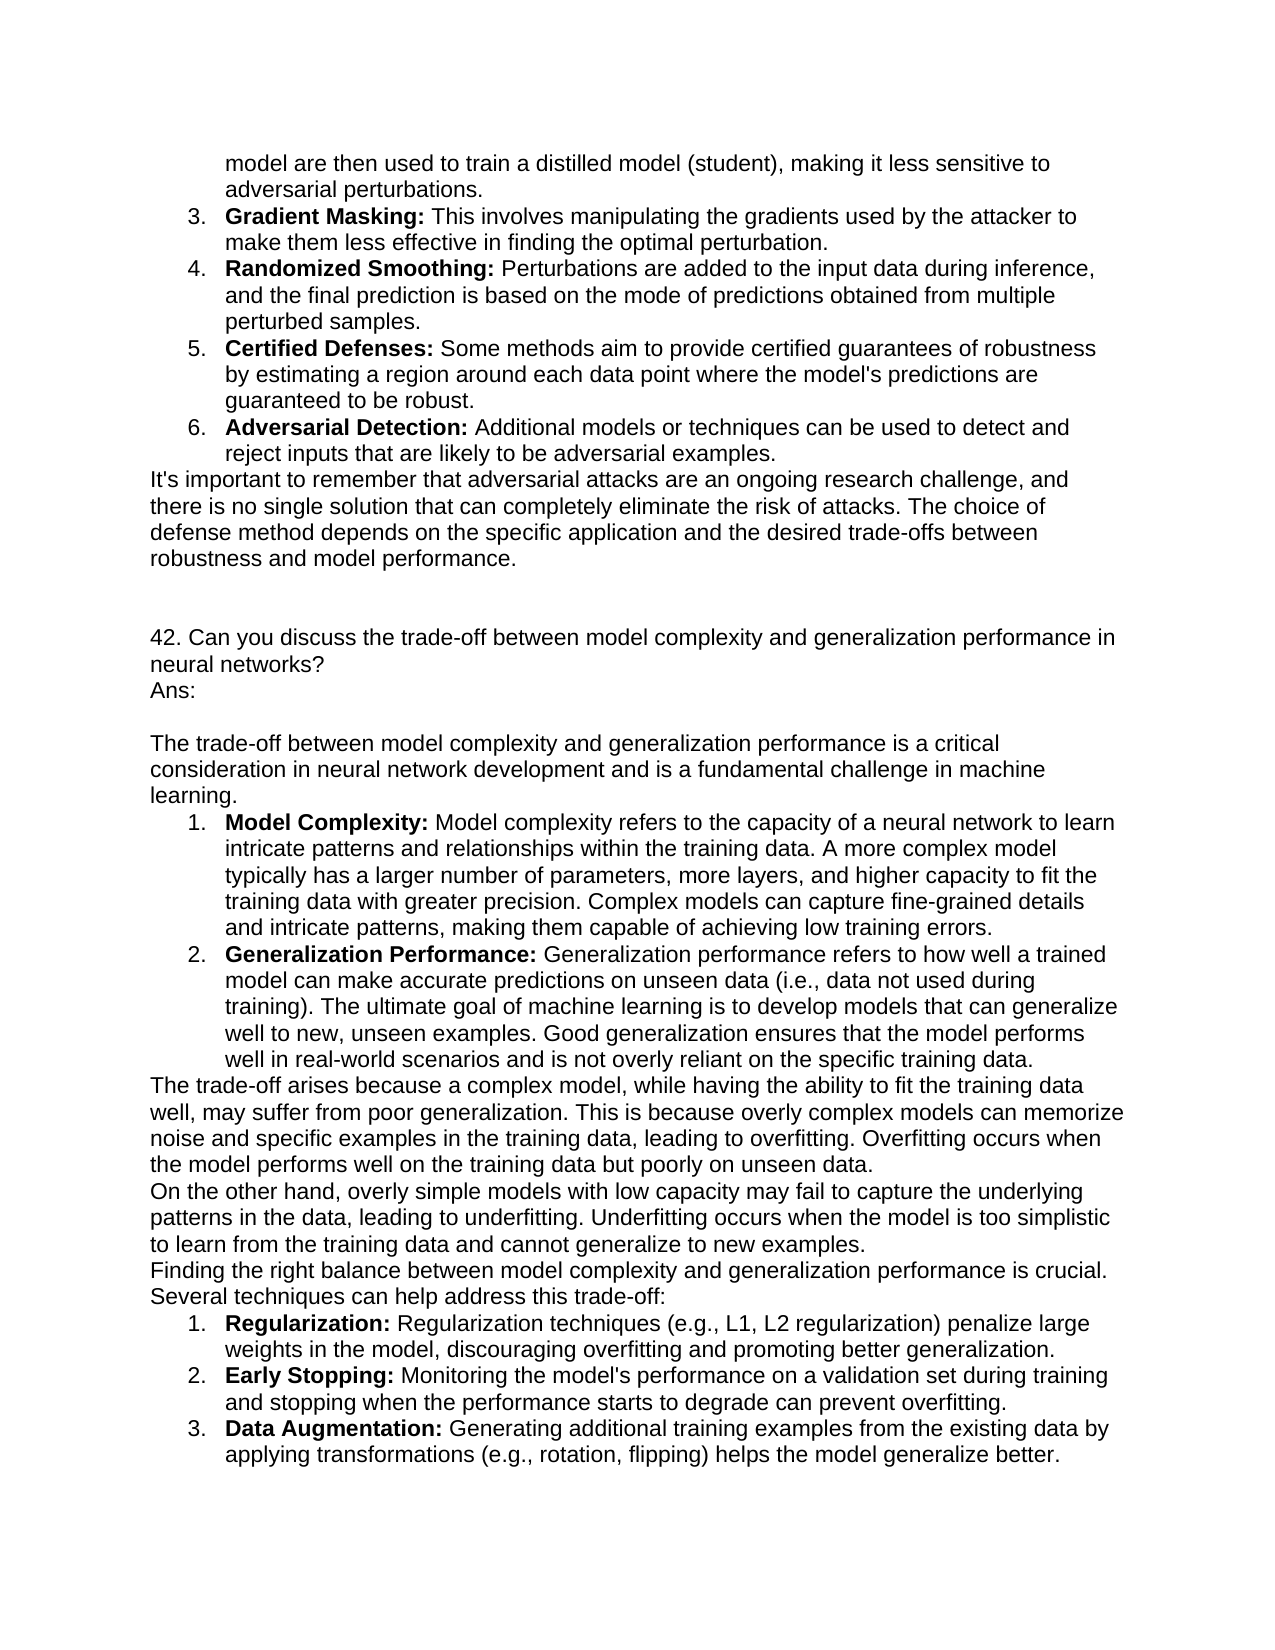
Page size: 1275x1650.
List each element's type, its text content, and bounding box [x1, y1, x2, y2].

text The trade-off between model complexity and generalization performance is a critical consideration in neural network development and is a fundamental challenge in machine learning. [150, 703, 1125, 809]
list Certified Defenses: Some methods aim to provide certified guarantees of robustness by estimating a region around each data point where the model's predictions are guaranteed to be robust. [187, 334, 1125, 413]
list Model Complexity: Model complexity refers to the capacity of a neural network to learn intricate patterns and relationships within the training data. A more complex model typically has a larger number of parameters, more layers, and higher capacity to fit the training data with greater precision. Complex models can capture fine-grained details and intricate patterns, making them capable of achieving low training errors. [187, 809, 1125, 941]
list Regularization: Regularization techniques (e.g., L1, L2 regularization) penalize large weights in the model, discouraging overfitting and promoting better generalization. [187, 1309, 1125, 1362]
list Generalization Performance: Generalization performance refers to how well a trained model can make accurate predictions on unseen data (i.e., data not used during training). The ultimate goal of machine learning is to develop models that can generalize well to new, unseen examples. Good generalization ensures that the model performs well in real-world scenarios and is not overly reliant on the specific training data. [187, 941, 1125, 1072]
text 42. Can you discuss the trade-off between model complexity and generalization performance in neural networks? [150, 624, 1125, 677]
text Ans: [150, 677, 1125, 703]
list Early Stopping: Monitoring the model's performance on a validation set during training and stopping when the performance starts to degrade can prevent overfitting. [187, 1362, 1125, 1415]
list Data Augmentation: Generating additional training examples from the existing data by applying transformations (e.g., rotation, flipping) helps the model generalize better. [187, 1415, 1125, 1468]
list Gradient Masking: This involves manipulating the gradients used by the attacker to make them less effective in finding the optimal perturbation. [187, 203, 1125, 255]
list Randomized Smoothing: Perturbations are added to the input data during inference, and the final prediction is based on the mode of predictions obtained from multiple perturbed samples. [187, 255, 1125, 334]
text On the other hand, overly simple models with low capacity may fail to capture the underlying patterns in the data, leading to underfitting. Underfitting occurs when the model is too simplistic to learn from the training data and cannot generalize to new examples. [150, 1178, 1125, 1257]
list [187, 150, 1125, 203]
text Finding the right balance between model complexity and generalization performance is crucial. Several techniques can help address this trade-off: [150, 1257, 1125, 1309]
text The trade-off arises because a complex model, while having the ability to fit the training data well, may suffer from poor generalization. This is because overly complex models can memorize noise and specific examples in the training data, leading to overfitting. Overfitting occurs when the model performs well on the training data but poorly on unseen data. [150, 1072, 1125, 1178]
text It's important to remember that adversarial attacks are an ongoing research challenge, and there is no single solution that can completely eliminate the risk of attacks. The choice of defense method depends on the specific application and the desired trade-offs between robustness and model performance. [150, 466, 1125, 572]
list Adversarial Detection: Additional models or techniques can be used to detect and reject inputs that are likely to be adversarial examples. [187, 413, 1125, 466]
